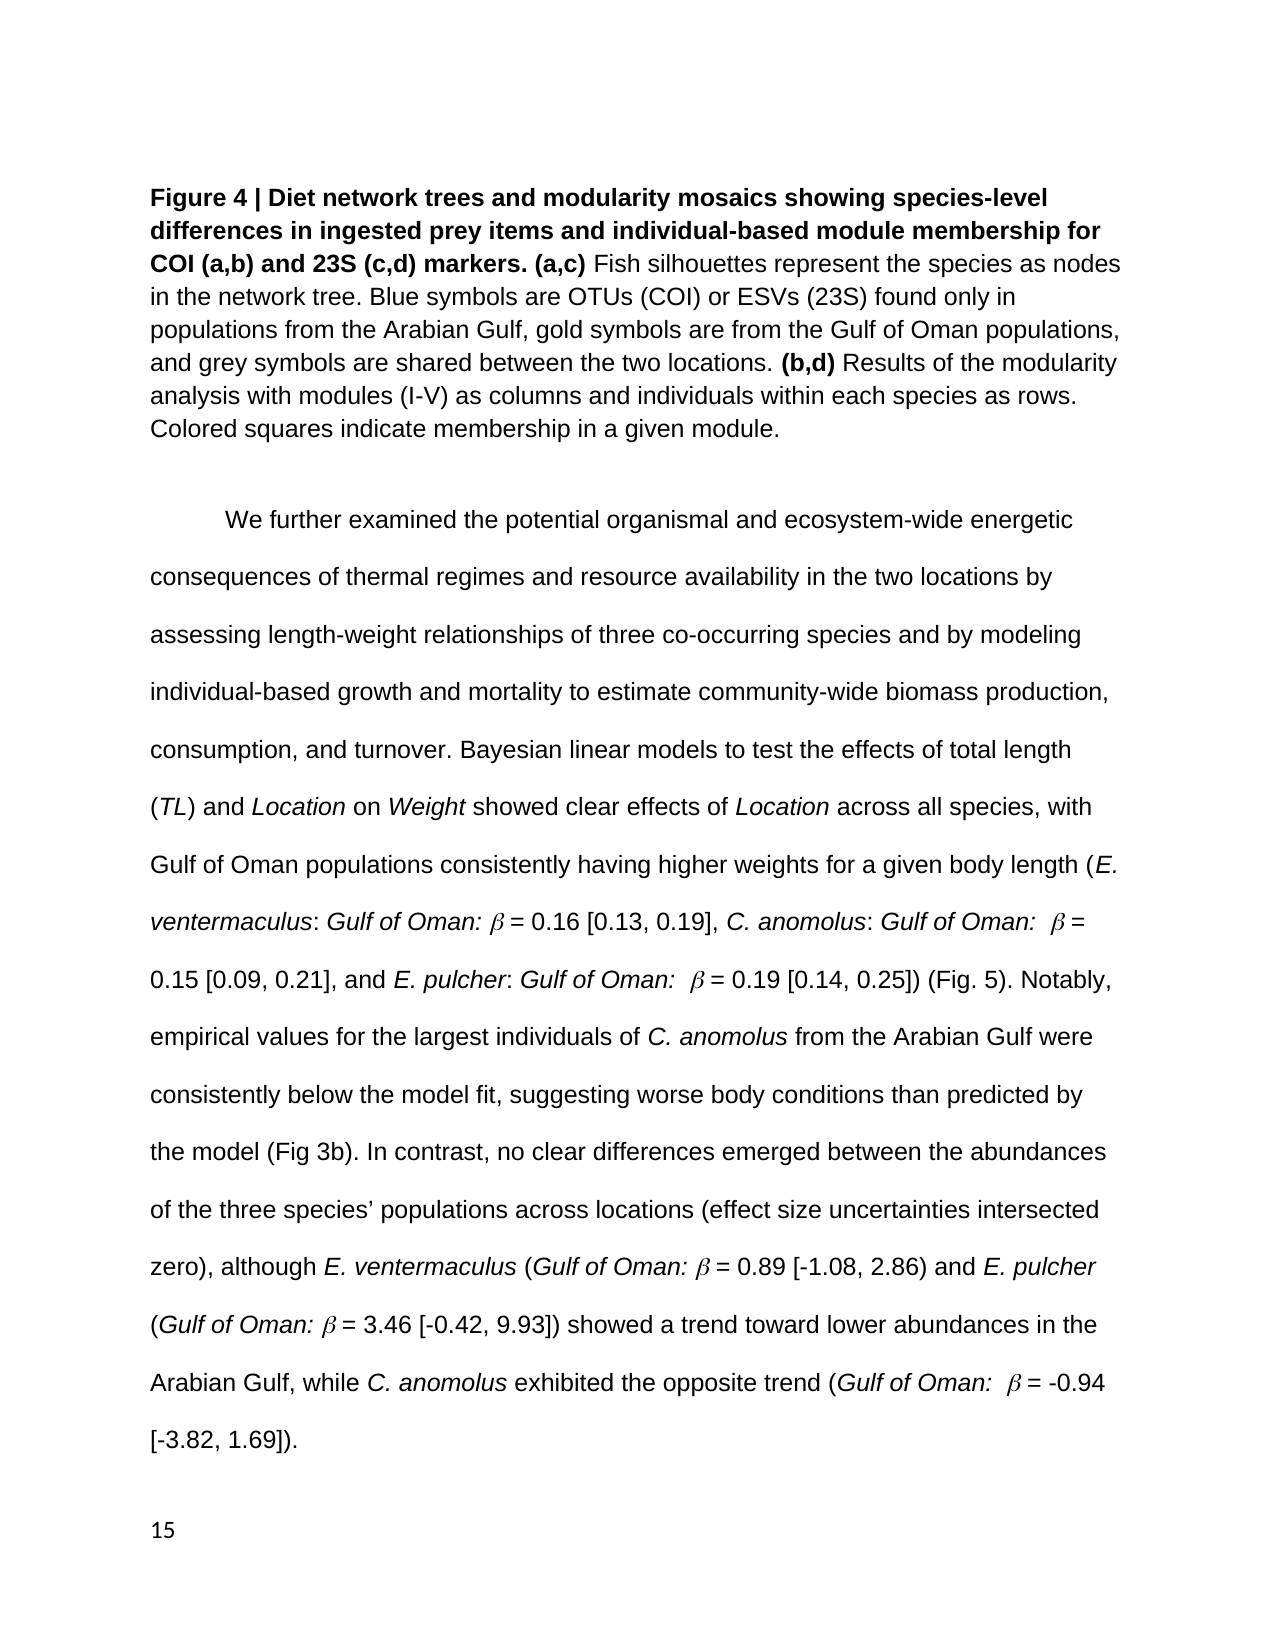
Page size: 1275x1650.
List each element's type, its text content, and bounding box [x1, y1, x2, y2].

text Figure 4 | Diet network trees and modularity mosaics showing species-level differences in ingested prey items and individual-based module membership for COI (a,b) and 23S (c,d) markers. (a,c) Fish silhouettes represent the species as nodes in the network tree. Blue symbols are OTUs (COI) or ESVs (23S) found only in populations from the Arabian Gulf, gold symbols are from the Gulf of Oman populations, and grey symbols are shared between the two locations. (b,d) Results of the modularity analysis with modules (I-V) as columns and individuals within each species as rows. Colored squares indicate membership in a given module. [150, 183, 1125, 443]
text We further examined the potential organismal and ecosystem-wide energetic consequences of thermal regimes and resource availability in the two locations by assessing length-weight relationships of three co-occurring species and by modeling individual-based growth and mortality to estimate community-wide biomass production, consumption, and turnover. Bayesian linear models to test the effects of total length (TL) and Location on Weight showed clear effects of Location across all species, with Gulf of Oman populations consistently having higher weights for a given body length (E. ventermaculus: Gulf of Oman: = 0.16 [0.13, 0.19], C. anomolus: Gulf of Oman: = 0.15 [0.09, 0.21], and E. pulcher: Gulf of Oman: = 0.19 [0.14, 0.25]) (Fig. 5). Notably, empirical values for the largest individuals of C. anomolus from the Arabian Gulf were consistently below the model fit, suggesting worse body conditions than predicted by the model (Fig 3b). In contrast, no clear differences emerged between the abundances of the three species’ populations across locations (effect size uncertainties intersected zero), although E. ventermaculus (Gulf of Oman: = 0.89 [-1.08, 2.86) and E. pulcher (Gulf of Oman: = 3.46 [-0.42, 9.93]) showed a trend toward lower abundances in the Arabian Gulf, while C. anomolus exhibited the opposite trend (Gulf of Oman: = -0.94 [-3.82, 1.69]). [150, 505, 1125, 1454]
